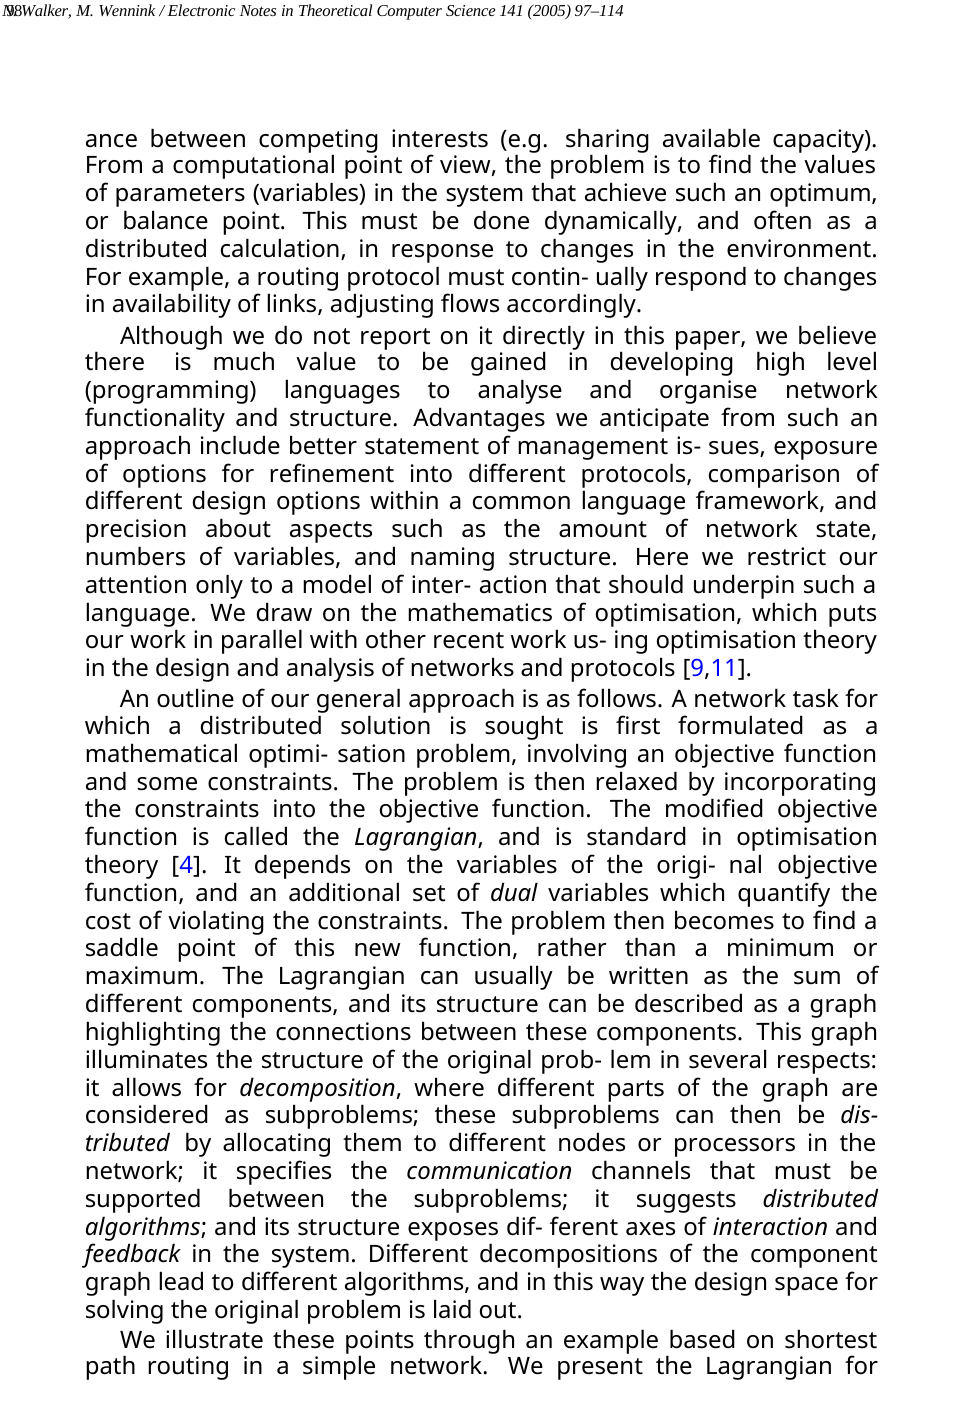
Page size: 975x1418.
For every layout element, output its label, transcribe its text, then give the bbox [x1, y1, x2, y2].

text ance between competing interests (e.g. sharing available capacity). From a computational point of view, the problem is to find the values of parameters (variables) in the system that achieve such an optimum, or balance point. This must be done dynamically, and often as a distributed calculation, in response to changes in the environment. For example, a routing protocol must contin- ually respond to changes in availability of links, adjusting flows accordingly. [84, 125, 878, 320]
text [84, 1326, 878, 1382]
text An outline of our general approach is as follows. A network task for which a distributed solution is sought is first formulated as a mathematical optimi- sation problem, involving an objective function and some constraints. The problem is then relaxed by incorporating the constraints into the objective function. The modified objective function is called the Lagrangian, and is standard in optimisation theory [4]. It depends on the variables of the origi- nal objective function, and an additional set of dual variables which quantify the cost of violating the constraints. The problem then becomes to find a saddle point of this new function, rather than a minimum or maximum. The Lagrangian can usually be written as the sum of different components, and its structure can be described as a graph highlighting the connections between these components. This graph illuminates the structure of the original prob- lem in several respects: it allows for decomposition, where different parts of the graph are considered as subproblems; these subproblems can then be dis- tributed by allocating them to different nodes or processors in the network; it specifies the communication channels that must be supported between the subproblems; it suggests distributed algorithms; and its structure exposes dif- ferent axes of interaction and feedback in the system. Different decompositions of the component graph lead to different algorithms, and in this way the design space for solving the original problem is laid out. [84, 686, 878, 1325]
text Although we do not report on it directly in this paper, we believe there is much value to be gained in developing high level (programming) languages to analyse and organise network functionality and structure. Advantages we anticipate from such an approach include better statement of management is- sues, exposure of options for refinement into different protocols, comparison of different design options within a common language framework, and precision about aspects such as the amount of network state, numbers of variables, and naming structure. Here we restrict our attention only to a model of inter- action that should underpin such a language. We draw on the mathematics of optimisation, which puts our work in parallel with other recent work us- ing optimisation theory in the design and analysis of networks and protocols [9,11]. [84, 322, 878, 684]
